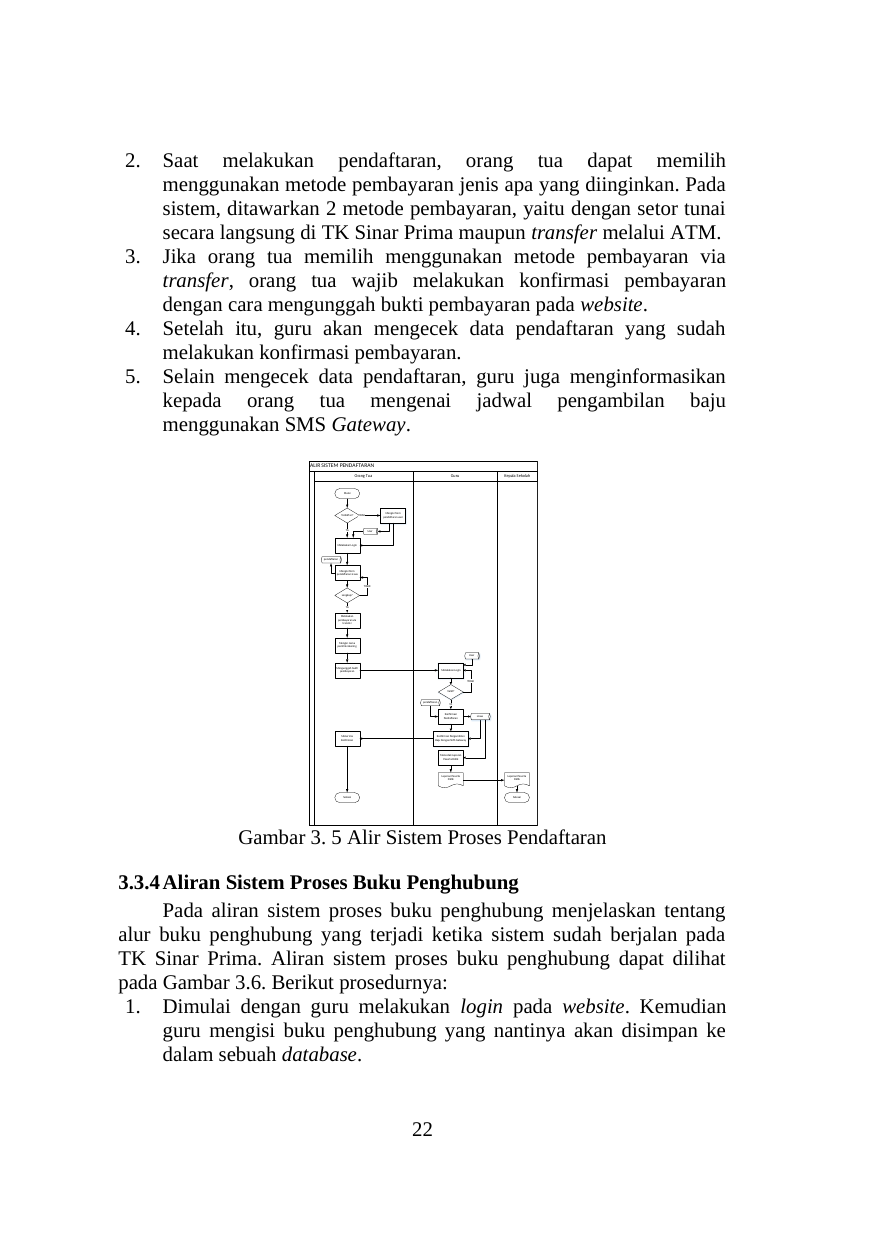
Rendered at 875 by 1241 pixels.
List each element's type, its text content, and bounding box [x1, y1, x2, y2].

text Gambar 3. 5 Alir Sistem Proses Pendaftaran [118, 825, 726, 849]
text Pada aliran sistem proses buku penghubung menjelaskan tentang alur buku penghubung yang terjadi ketika sistem sudah berjalan pada TK Sinar Prima. Aliran sistem proses buku penghubung dapat dilihat pada Gambar 3.6. Berikut prosedurnya: [118, 898, 726, 994]
list Saat melakukan pendaftaran, orang tua dapat memilih menggunakan metode pembayaran jenis apa yang diinginkan. Pada sistem, ditawarkan 2 metode pembayaran, yaitu dengan setor tunai secara langsung di TK Sinar Prima maupun transfer melalui ATM. [125, 148, 726, 244]
list Selain mengecek data pendaftaran, guru juga menginformasikan kepada orang tua mengenai jadwal pengambilan baju menggunakan SMS Gateway. [125, 364, 726, 436]
list Setelah itu, guru akan mengecek data pendaftaran yang sudah melakukan konfirmasi pembayaran. [125, 316, 726, 364]
list Jika orang tua memilih menggunakan metode pembayaran via transfer, orang tua wajib melakukan konfirmasi pembayaran dengan cara mengunggah bukti pembayaran pada website. [125, 244, 726, 316]
list Dimulai dengan guru melakukan login pada website. Kemudian guru mengisi buku penghubung yang nantinya akan disimpan ke dalam sebuah database. [125, 994, 726, 1066]
subtitle Aliran Sistem Proses Buku Penghubung [118, 870, 726, 894]
